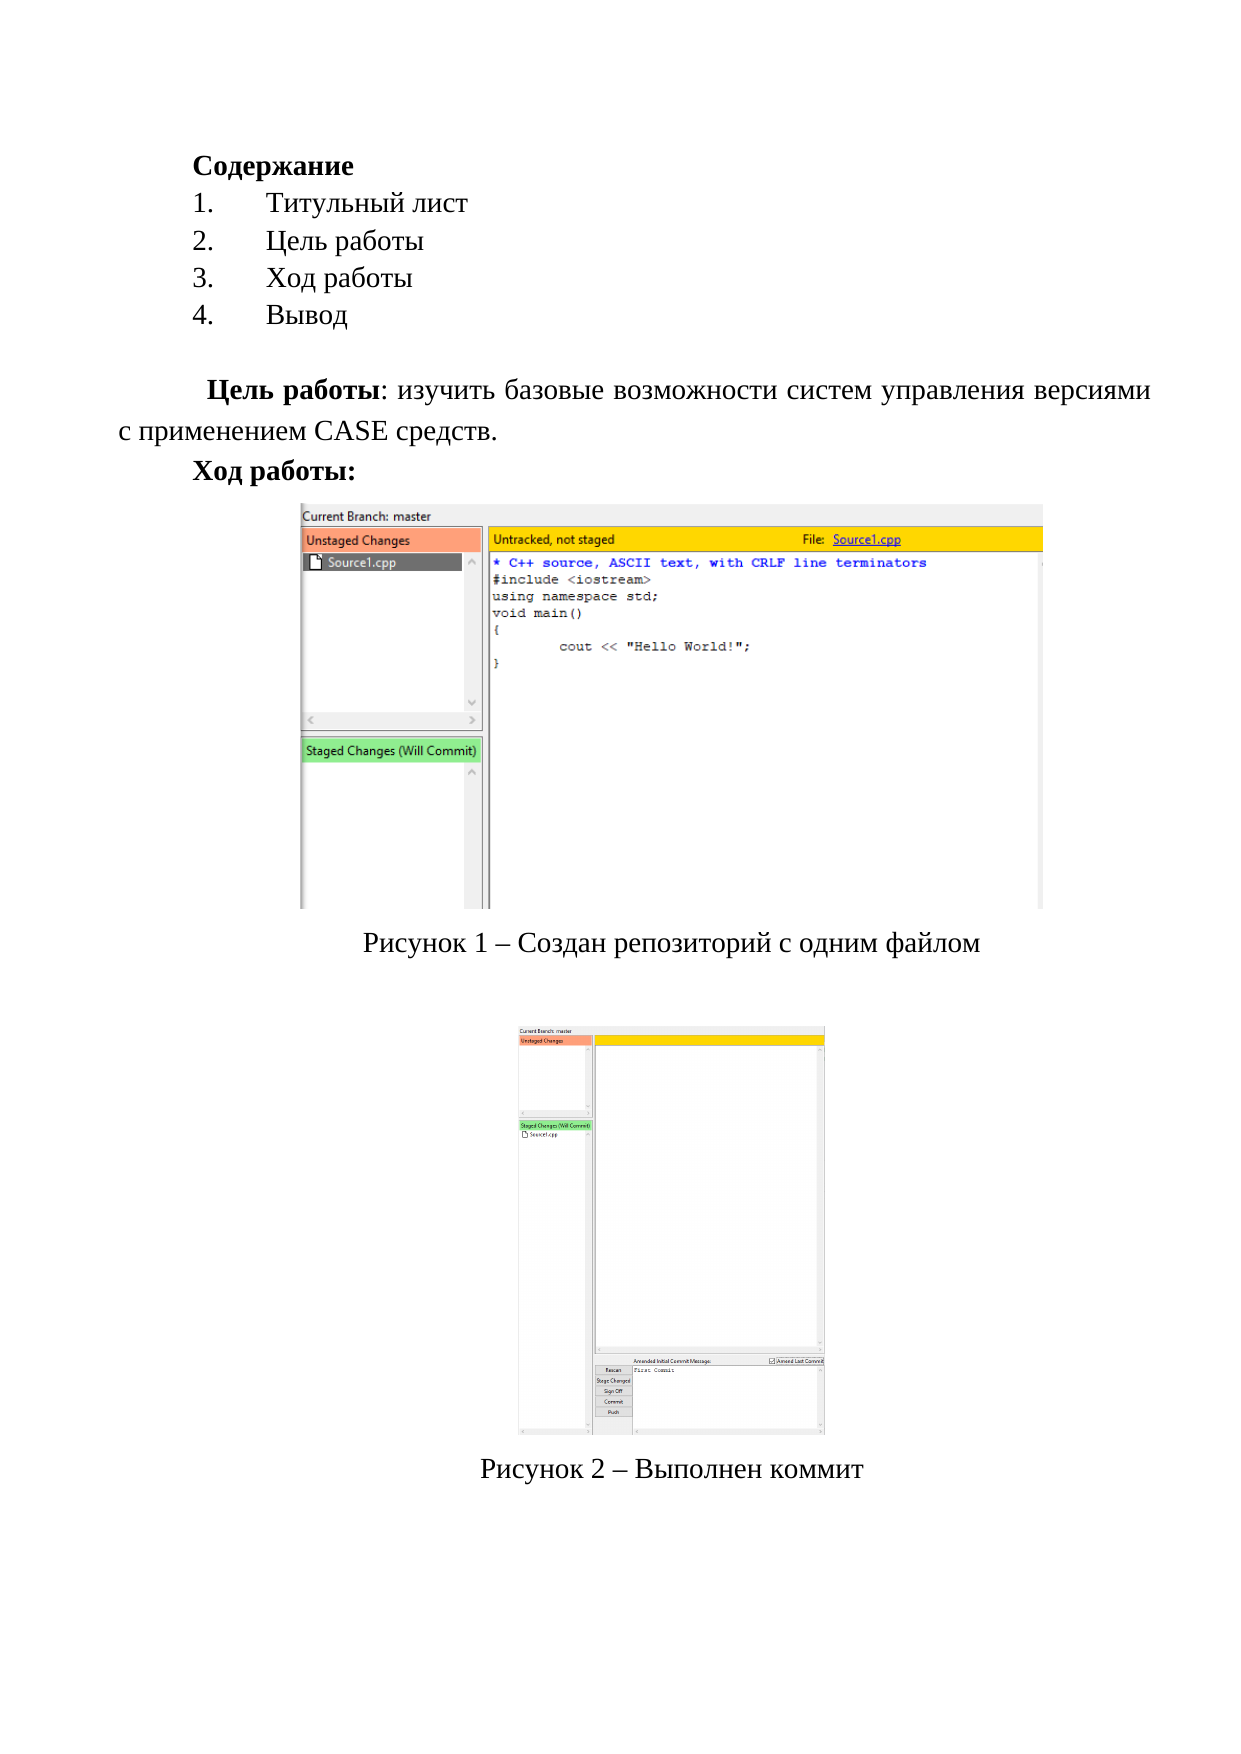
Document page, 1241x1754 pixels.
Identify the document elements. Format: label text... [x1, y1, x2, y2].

list Цель работы [118, 223, 1145, 256]
list Ход работы [118, 260, 1145, 293]
text Содержание [118, 148, 1145, 181]
list Титульный лист [118, 185, 1145, 219]
text Цель работы: изучить базовые возможности систем управления версиями с применением CASE средств. [118, 372, 1152, 446]
text Рисунок 2 – Выполнен коммит [118, 1451, 1152, 1485]
text Рисунок 1 – Создан репозиторий с одним файлом [118, 925, 1152, 959]
picture [518, 1026, 825, 1435]
picture [300, 503, 1043, 909]
list Вывод [118, 297, 1145, 331]
list Ход работы: [118, 453, 1152, 487]
